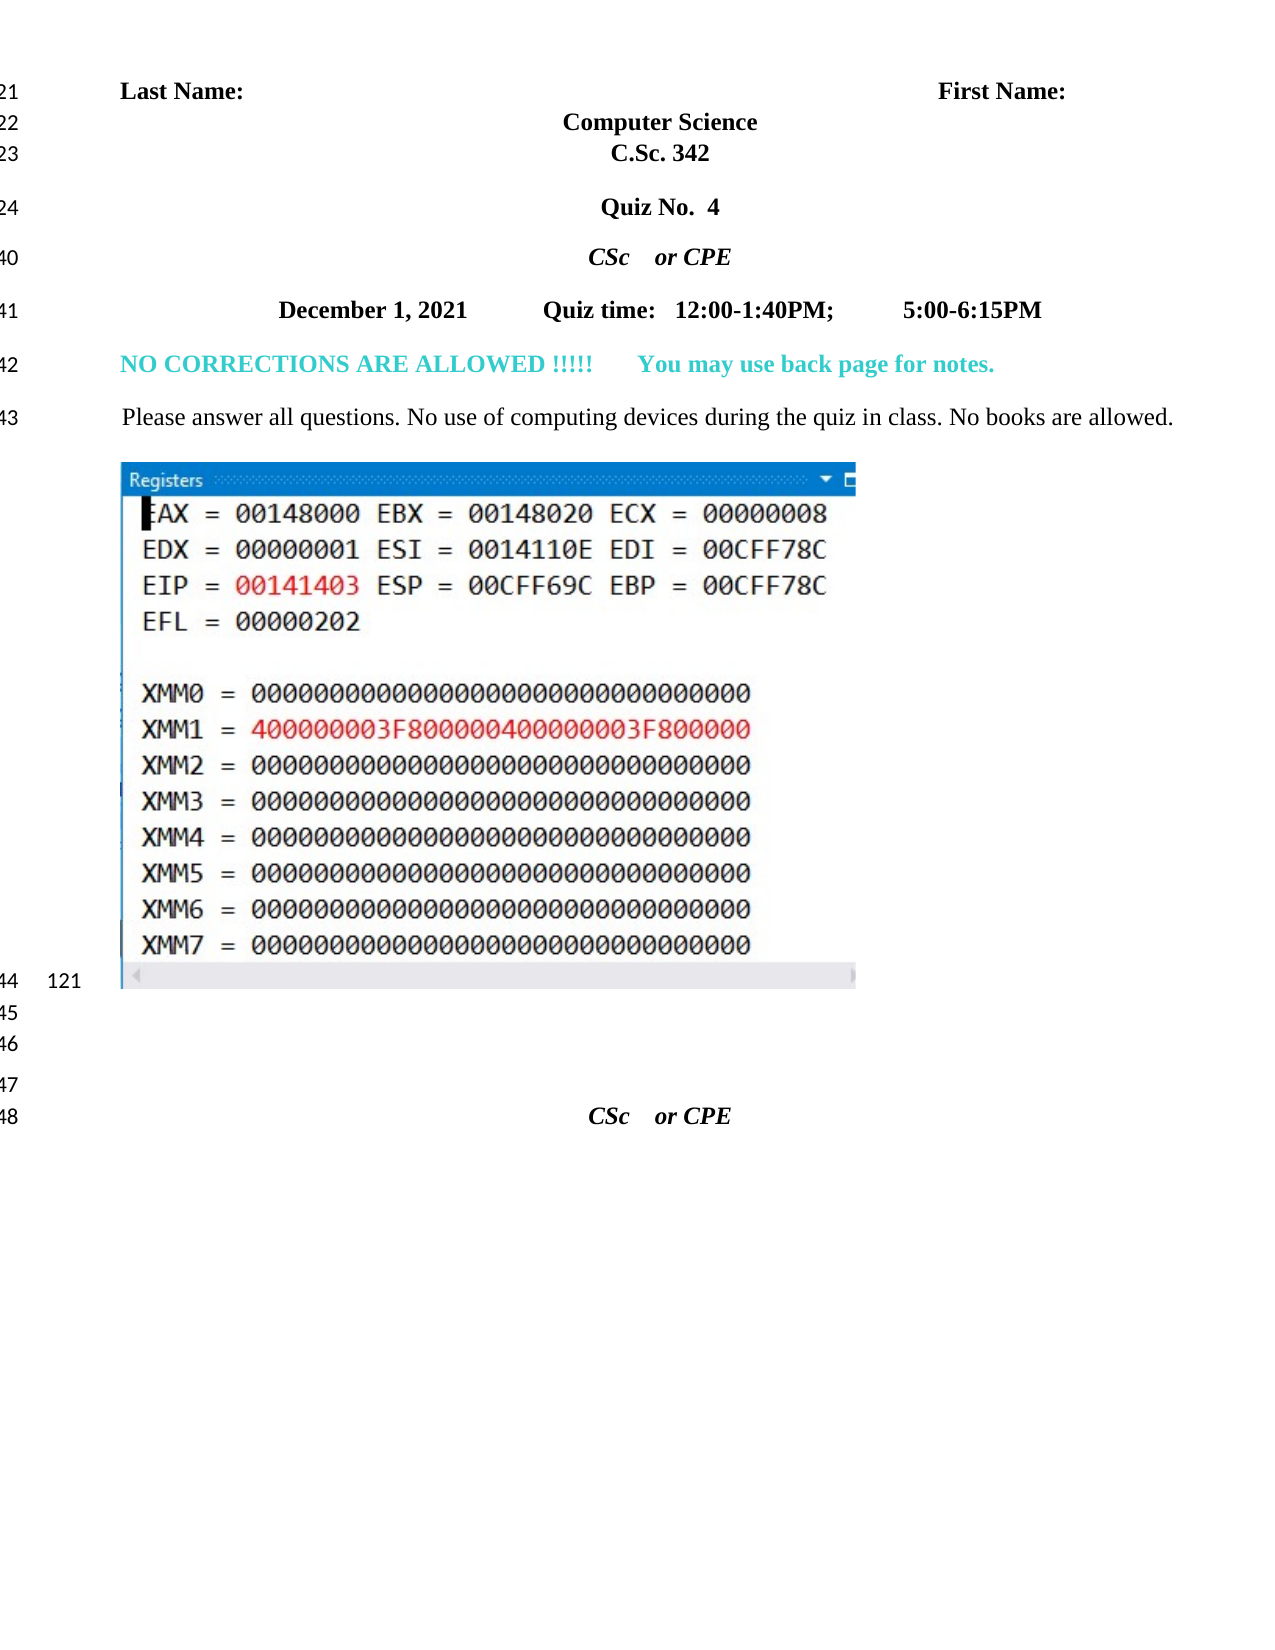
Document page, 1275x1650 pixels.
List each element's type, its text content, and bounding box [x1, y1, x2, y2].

text December 1, 2021 Quiz time: 12:00-1:40PM; 5:00-6:15PM [278, 295, 1172, 324]
text NO CORRECTIONS ARE ALLOWED !!!!! You may use back page for notes. [120, 349, 1172, 377]
text Please answer all questions. No use of computing devices during the quiz in class. No books are allowed. [48, 402, 1174, 431]
picture [120, 462, 856, 989]
text CSc or CPE [147, 1101, 1172, 1129]
text CSc or CPE [147, 242, 1172, 271]
